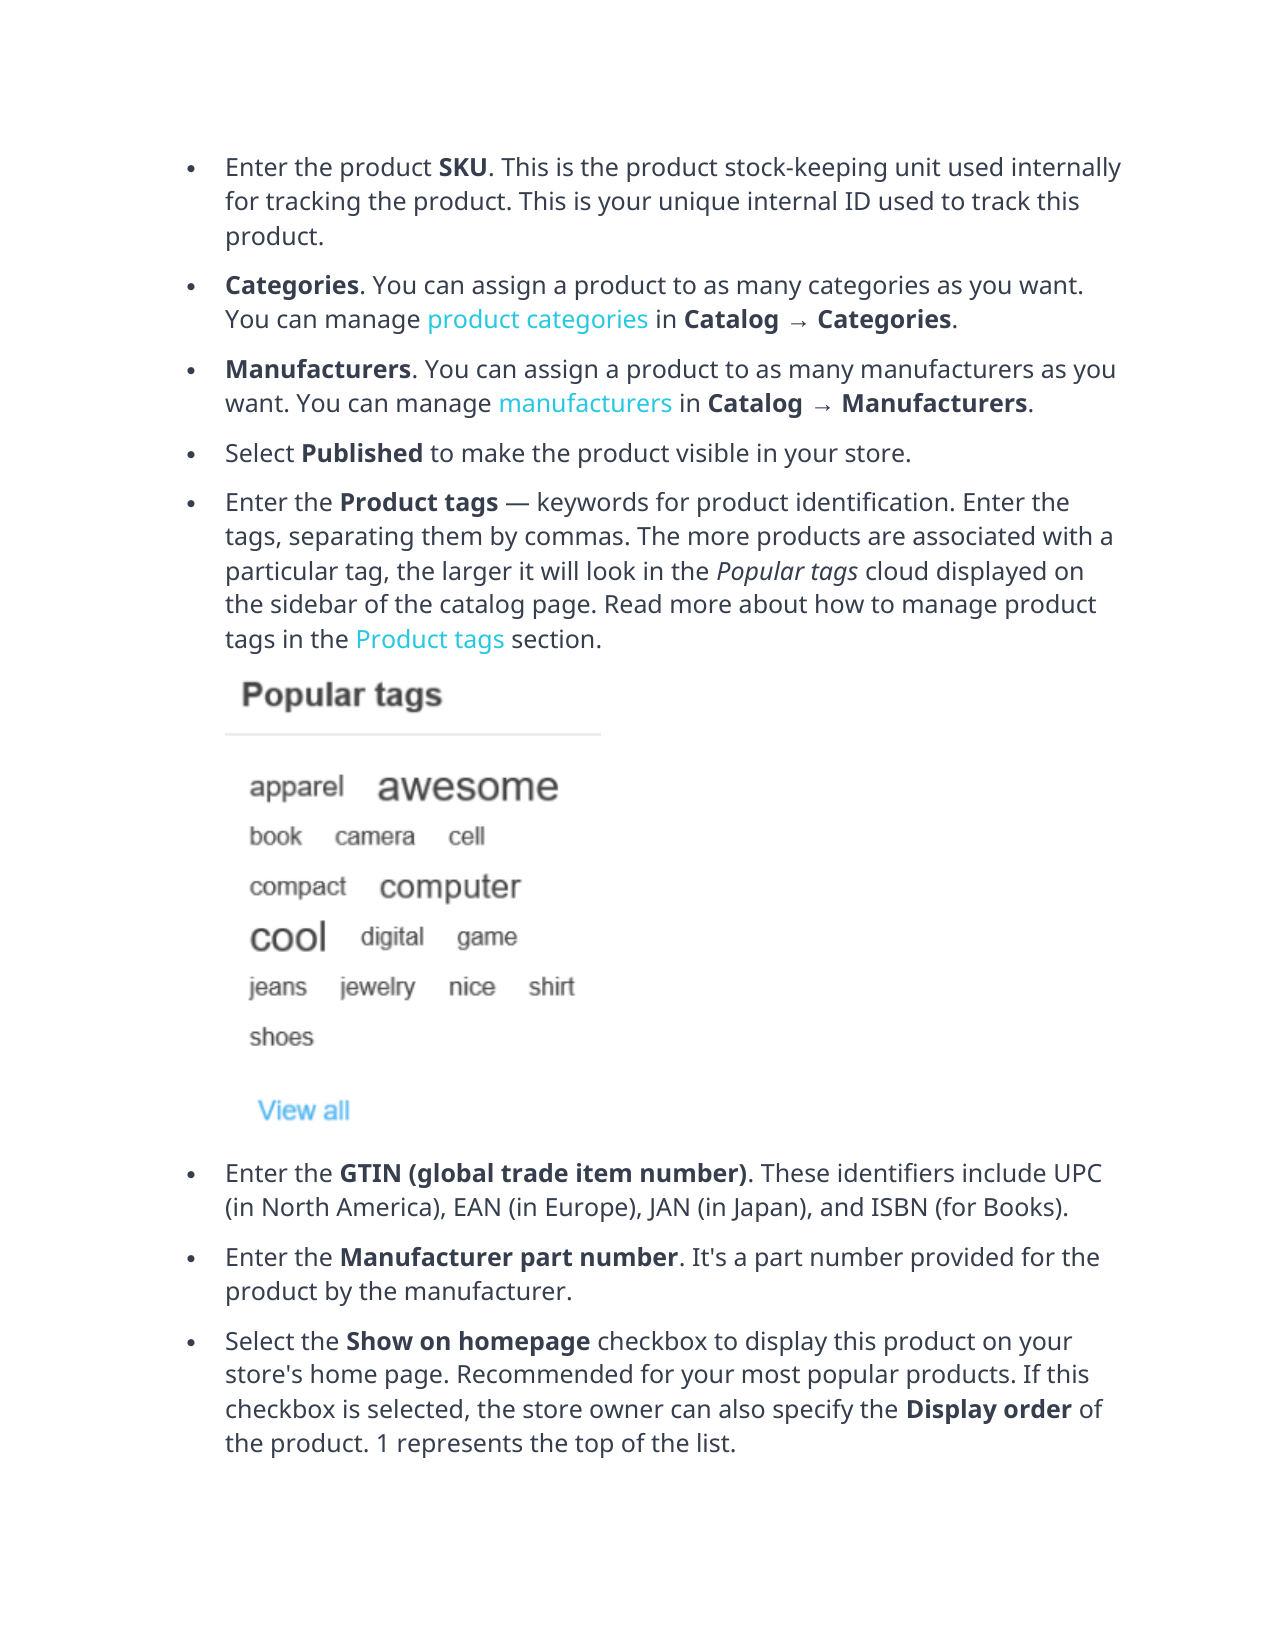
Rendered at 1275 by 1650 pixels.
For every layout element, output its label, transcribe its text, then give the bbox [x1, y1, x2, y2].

list Manufacturers. You can assign a product to as many manufacturers as you want. You can manage manufacturers in Catalog → Manufacturers. [187, 352, 1125, 420]
list Categories. You can assign a product to as many categories as you want. You can manage product categories in Catalog → Categories. [187, 268, 1125, 336]
picture [225, 671, 602, 1140]
list Enter the Product tags — keywords for product identification. Enter the tags, separating them by commas. The more products are associated with a particular tag, the larger it will look in the Popular tags cloud displayed on the sidebar of the catalog page. Read more about how to manage product tags in the Product tags section. [187, 485, 1125, 655]
list Enter the product SKU. This is the product stock-keeping unit used internally for tracking the product. This is your unique internal ID used to track this product. [187, 150, 1125, 252]
list Enter the Manufacturer part number. It's a part number provided for the product by the manufacturer. [187, 1239, 1125, 1307]
list Select the Show on homepage checkbox to display this product on your store's home page. Recommended for your most popular products. If this checkbox is selected, the store owner can also specify the Display order of the product. 1 represents the top of the list. [187, 1323, 1125, 1459]
list Enter the GTIN (global trade item number). These identifiers include UPC (in North America), EAN (in Europe), JAN (in Japan), and ISBN (for Books). [187, 1156, 1125, 1224]
list Select Published to make the product visible in your store. [187, 435, 1125, 469]
